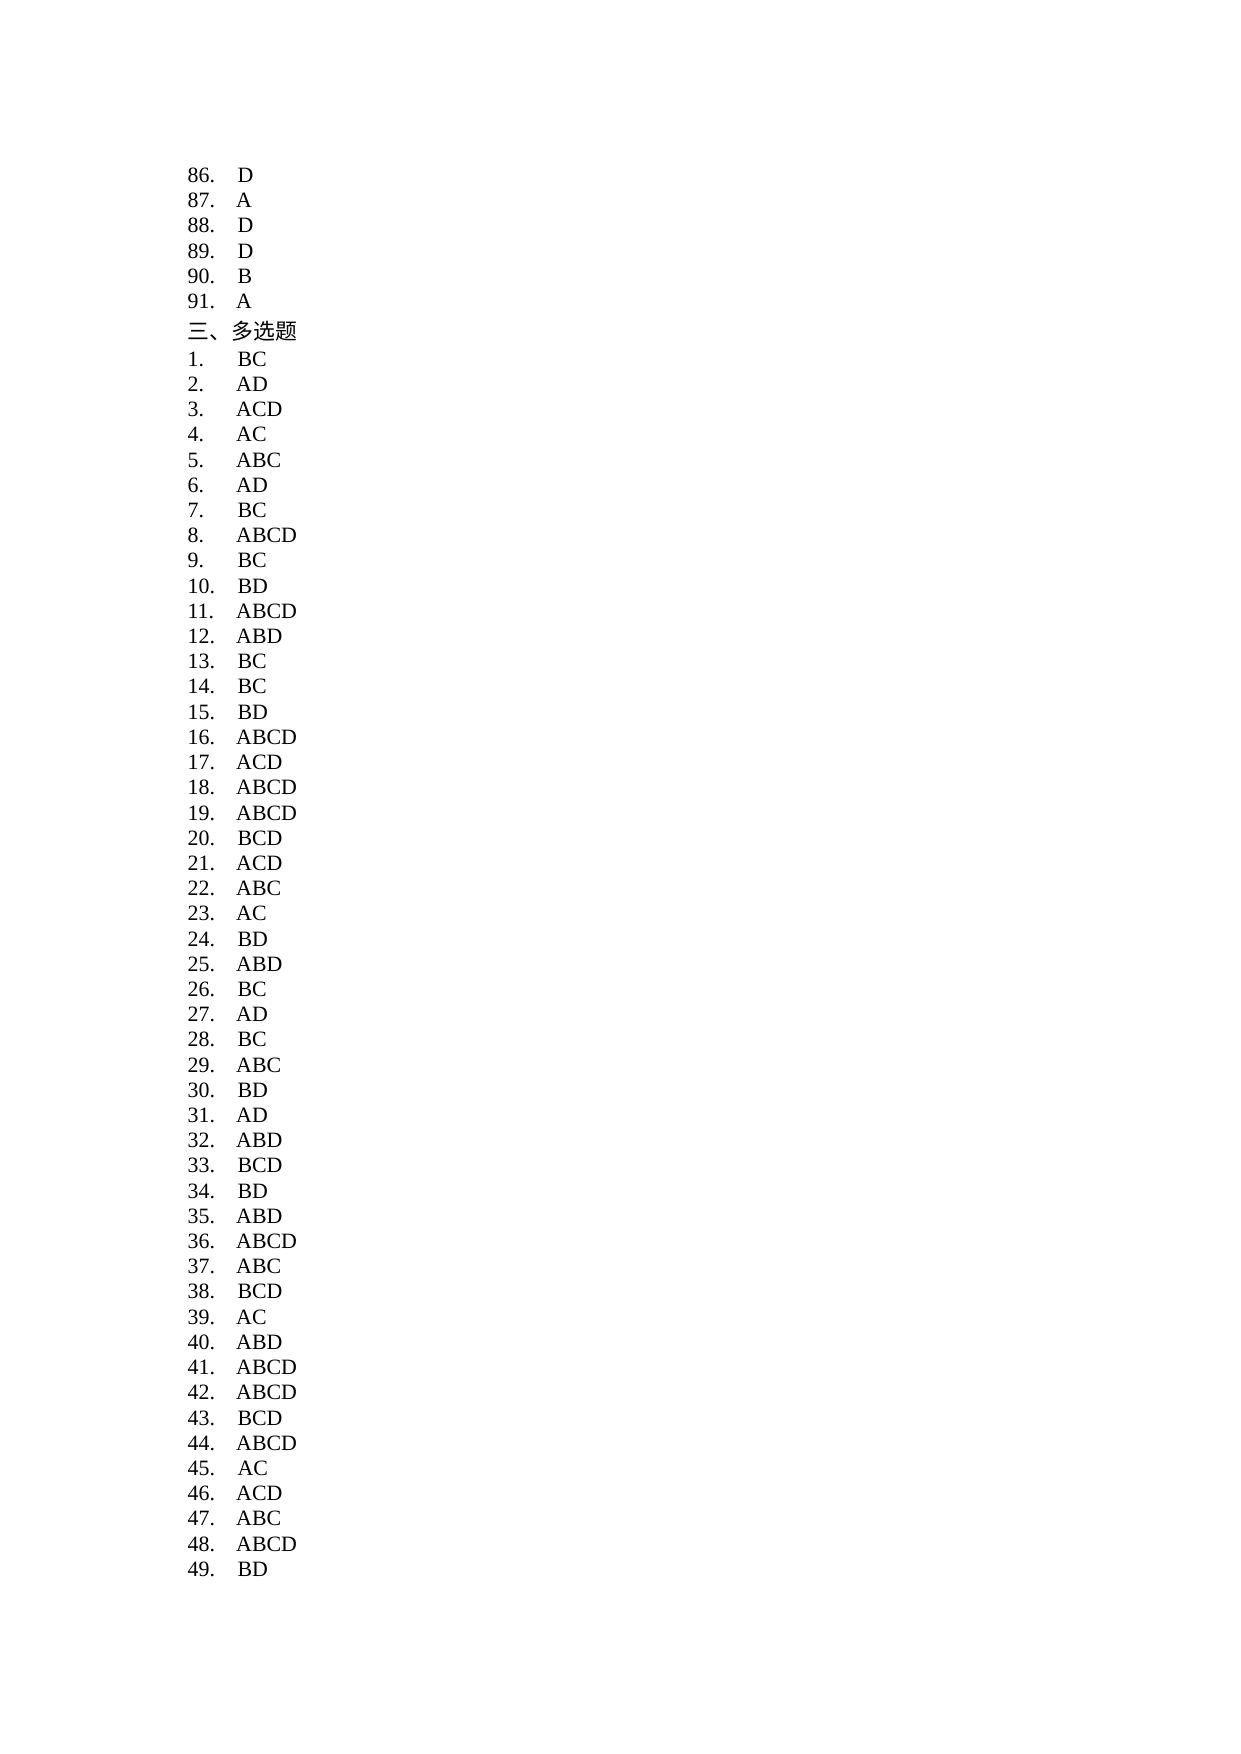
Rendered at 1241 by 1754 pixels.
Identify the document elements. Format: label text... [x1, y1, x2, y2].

list BCD [187, 1404, 1053, 1430]
list BD [187, 1178, 1053, 1203]
list BCD [187, 825, 1053, 850]
list B [187, 263, 1053, 288]
list ABCD [187, 1228, 1053, 1253]
list ABC [187, 447, 1053, 472]
list BC [187, 673, 1053, 699]
list ABC [187, 1052, 1053, 1077]
list BD [187, 1077, 1053, 1102]
list ACD [187, 850, 1053, 875]
list ABC [187, 875, 1053, 900]
list ABCD [187, 799, 1053, 825]
list ACD [187, 749, 1053, 774]
list BD [187, 926, 1053, 951]
list AC [187, 1455, 1053, 1480]
list D [187, 162, 1053, 187]
list AD [187, 371, 1053, 396]
list BD [187, 699, 1053, 724]
list BC [187, 346, 1053, 371]
list AC [187, 421, 1053, 447]
list ABD [187, 1127, 1053, 1152]
list AC [187, 900, 1053, 926]
list ABCD [187, 774, 1053, 799]
list D [187, 212, 1053, 238]
list AD [187, 472, 1053, 497]
list ABCD [187, 1430, 1053, 1455]
list ABD [187, 951, 1053, 976]
list ACD [187, 1480, 1053, 1505]
list ABD [187, 1203, 1053, 1228]
text 三、多选题 [187, 313, 1053, 346]
list BC [187, 976, 1053, 1001]
list BCD [187, 1152, 1053, 1178]
list BD [187, 573, 1053, 598]
list ACD [187, 396, 1053, 421]
list BC [187, 547, 1053, 573]
list AC [187, 1304, 1053, 1329]
list BC [187, 497, 1053, 522]
list ABCD [187, 724, 1053, 749]
list ABCD [187, 522, 1053, 547]
list AD [187, 1001, 1053, 1026]
list BC [187, 648, 1053, 673]
list ABD [187, 1329, 1053, 1354]
list AD [187, 1102, 1053, 1127]
list A [187, 187, 1053, 212]
list D [187, 238, 1053, 263]
list BD [187, 1556, 1053, 1581]
list ABC [187, 1505, 1053, 1531]
list BCD [187, 1278, 1053, 1304]
list ABCD [187, 1531, 1053, 1556]
list ABD [187, 623, 1053, 648]
list A [187, 288, 1053, 313]
list ABCD [187, 1354, 1053, 1379]
list ABCD [187, 598, 1053, 623]
list ABC [187, 1253, 1053, 1278]
list BC [187, 1026, 1053, 1052]
list ABCD [187, 1379, 1053, 1404]
